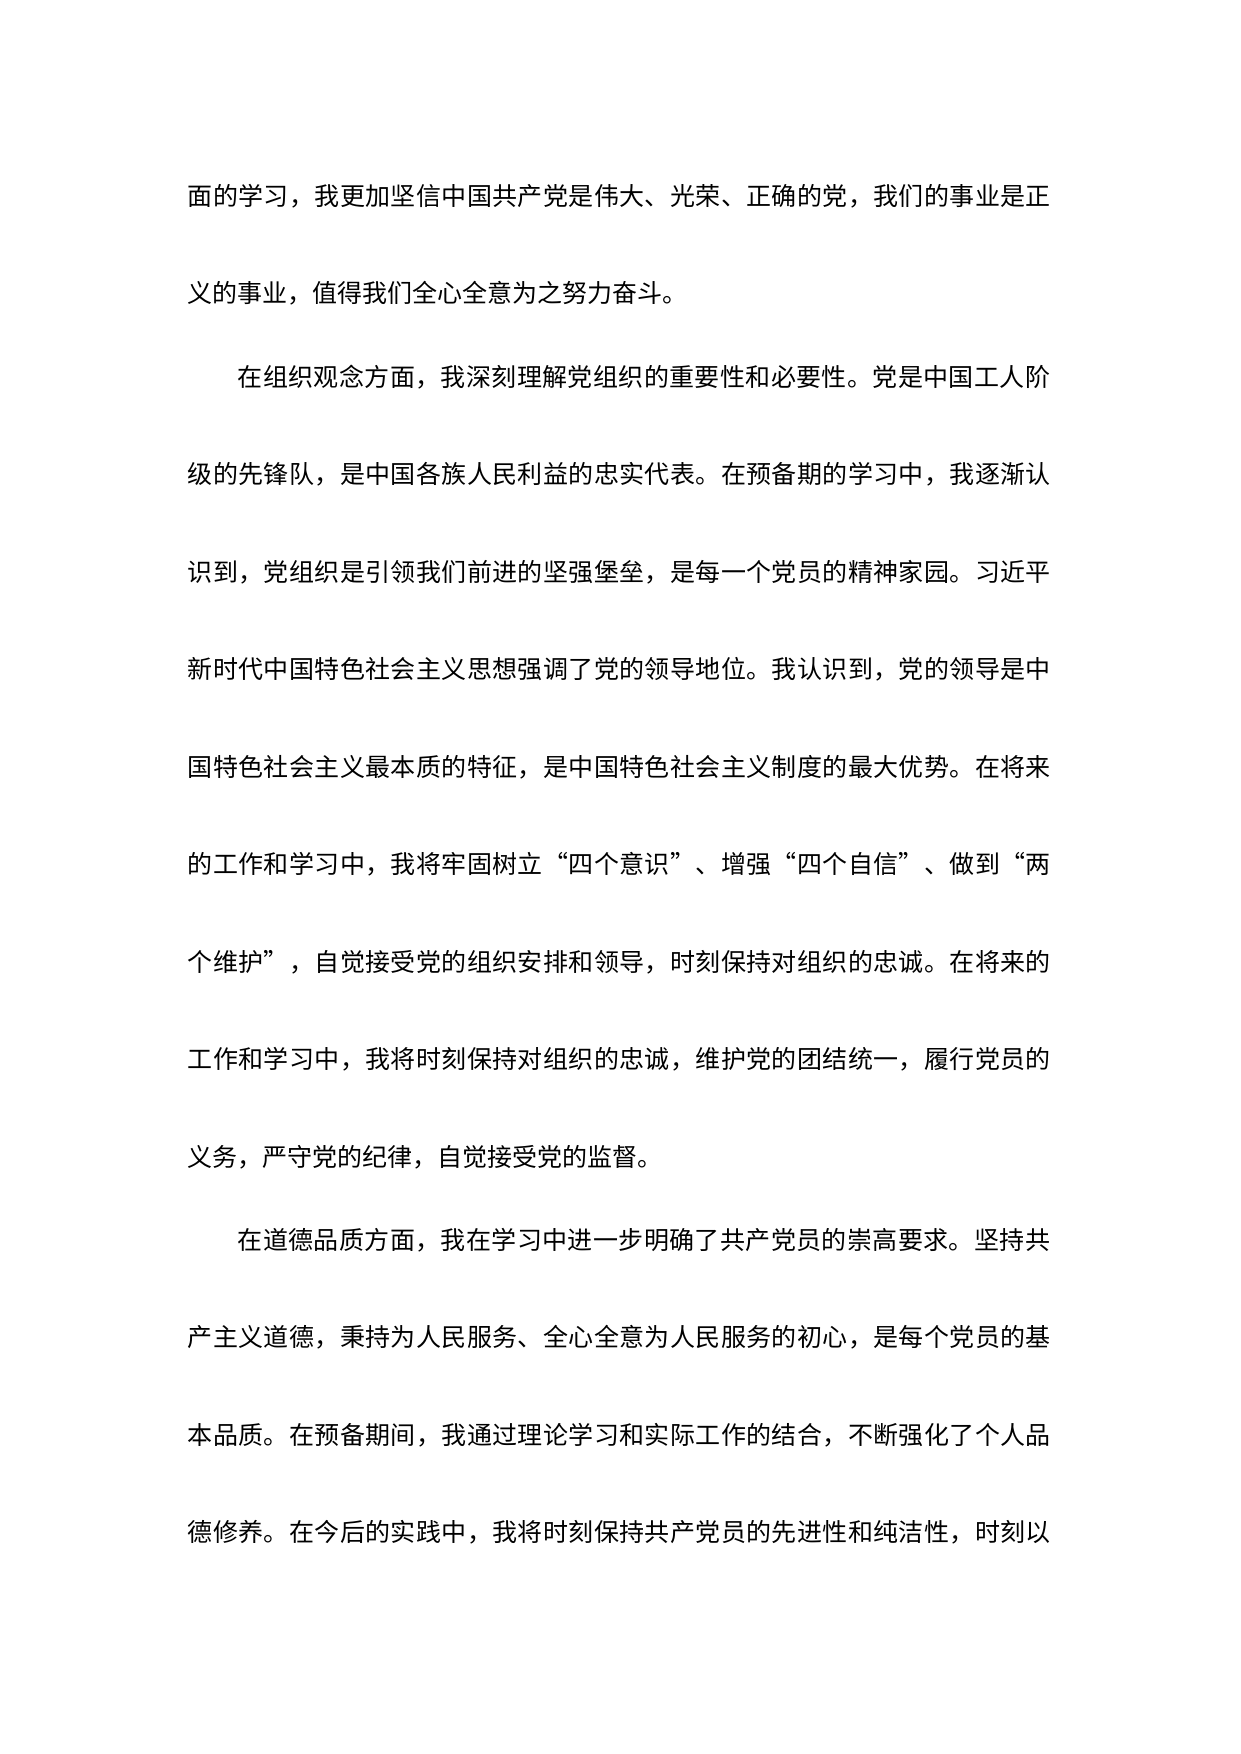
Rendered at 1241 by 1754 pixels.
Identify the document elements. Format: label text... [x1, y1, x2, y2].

text 在组织观念方面，我深刻理解党组织的重要性和必要性。党是中国工人阶级的先锋队，是中国各族人民利益的忠实代表。在预备期的学习中，我逐渐认识到，党组织是引领我们前进的坚强堡垒，是每一个党员的精神家园。习近平新时代中国特色社会主义思想强调了党的领导地位。我认识到，党的领导是中国特色社会主义最本质的特征，是中国特色社会主义制度的最大优势。在将来的工作和学习中，我将牢固树立“四个意识”、增强“四个自信”、做到“两个维护”，自觉接受党的组织安排和领导，时刻保持对组织的忠诚。在将来的工作和学习中，我将时刻保持对组织的忠诚，维护党的团结统一，履行党员的义务，严守党的纪律，自觉接受党的监督。 [187, 343, 1053, 1188]
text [187, 1206, 1053, 1563]
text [187, 162, 1053, 324]
